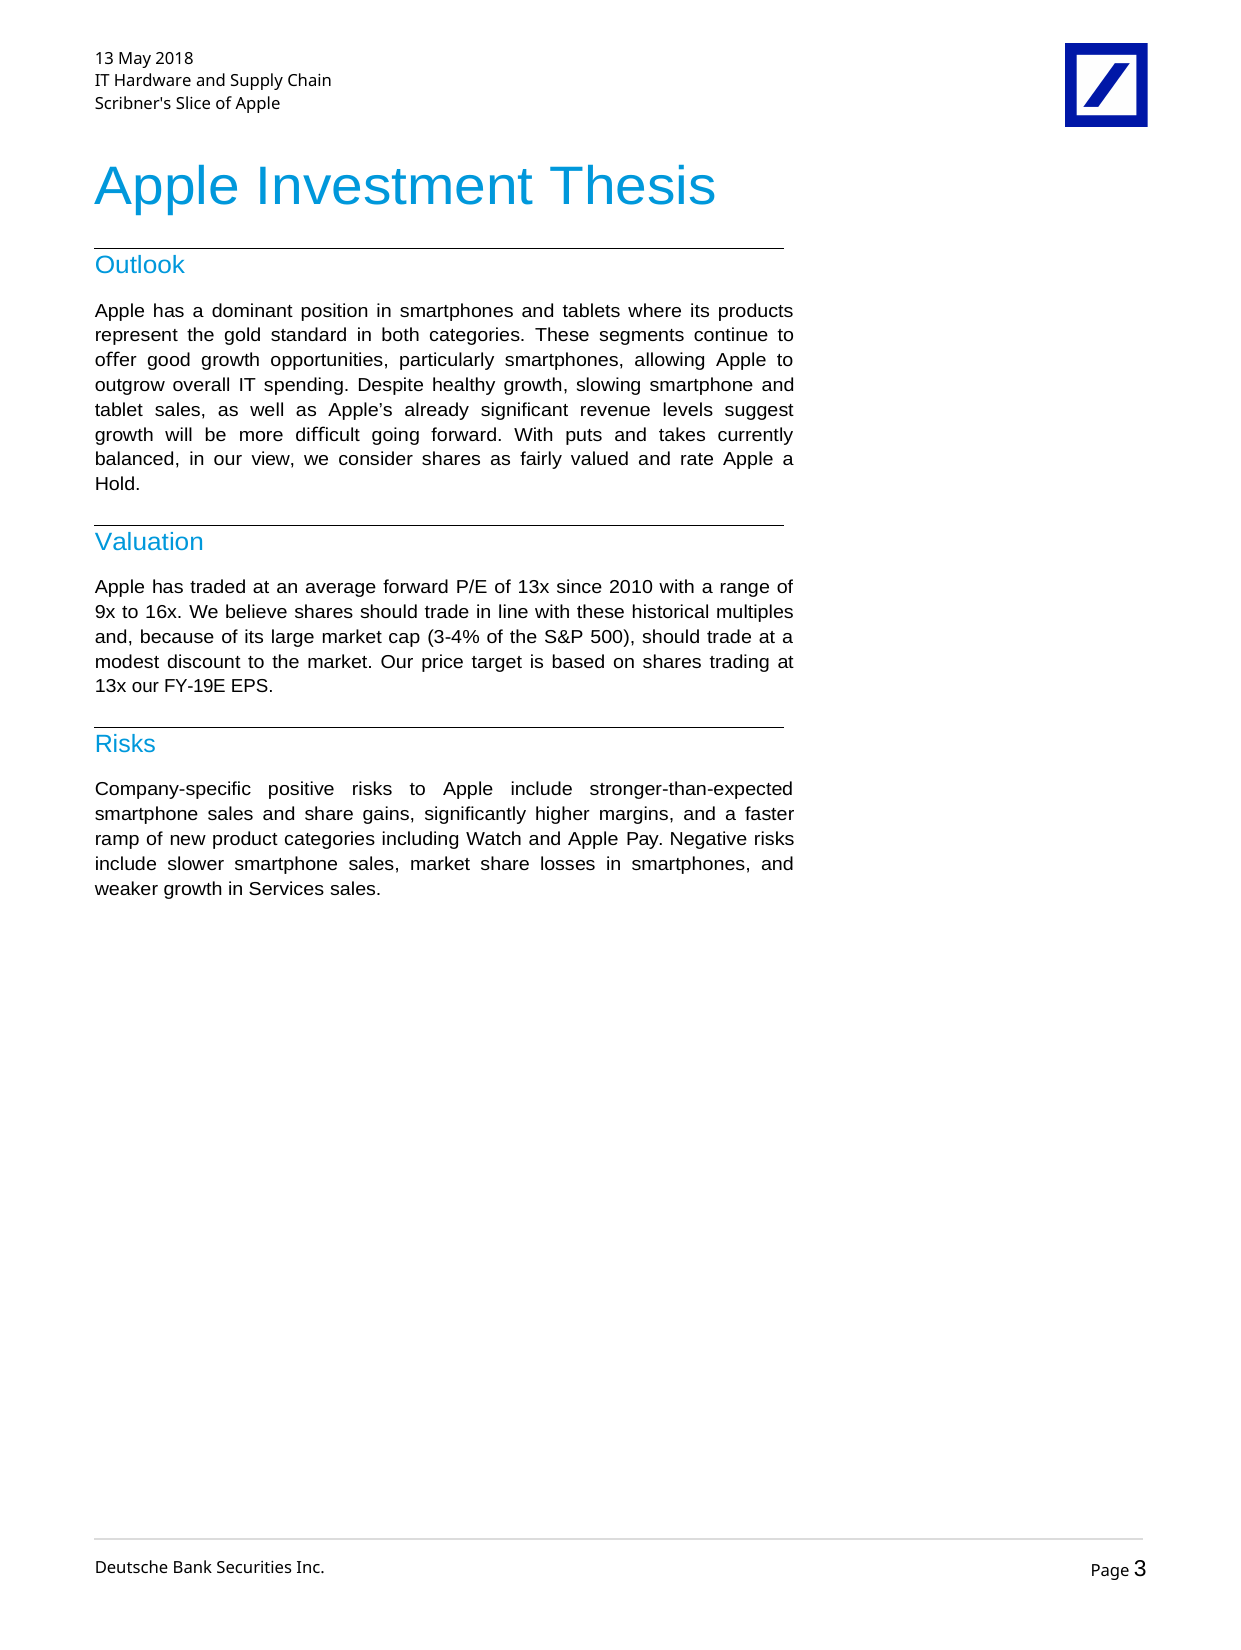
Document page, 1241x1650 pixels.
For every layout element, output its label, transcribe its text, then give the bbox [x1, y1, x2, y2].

text Apple has traded at an average forward P/E of 13x since 2010 with a range of 9x to 16x. We believe shares should trade in line with these historical multiples and, because of its large market cap (3-4% of the S&P 500), should trade at a modest discount to the market. Our price target is based on shares trading at 13x our FY-19E EPS. [94, 576, 794, 697]
subtitle Risks [94, 724, 1159, 757]
text Company-speciﬁc positive risks to Apple include stronger-than-expected smartphone sales and share gains, signiﬁcantly higher margins, and a faster ramp of new product categories including Watch and Apple Pay. Negative risks include slower smartphone sales, market share losses in smartphones, and weaker growth in Services sales. [94, 778, 794, 899]
subtitle Valuation [94, 522, 1159, 555]
text Apple has a dominant position in smartphones and tablets where its products represent the gold standard in both categories. These segments continue to oﬀer good growth opportunities, particularly smartphones, allowing Apple to outgrow overall IT spending. Despite healthy growth, slowing smartphone and tablet sales, as well as Apple’s already signiﬁcant revenue levels suggest growth will be more diﬃcult going forward. With puts and takes currently balanced, in our view, we consider shares as fairly valued and rate Apple a Hold. [94, 299, 794, 494]
text Apple Investment Thesis [94, 154, 1159, 216]
text Outlook [94, 245, 1159, 279]
picture [1065, 43, 1148, 127]
